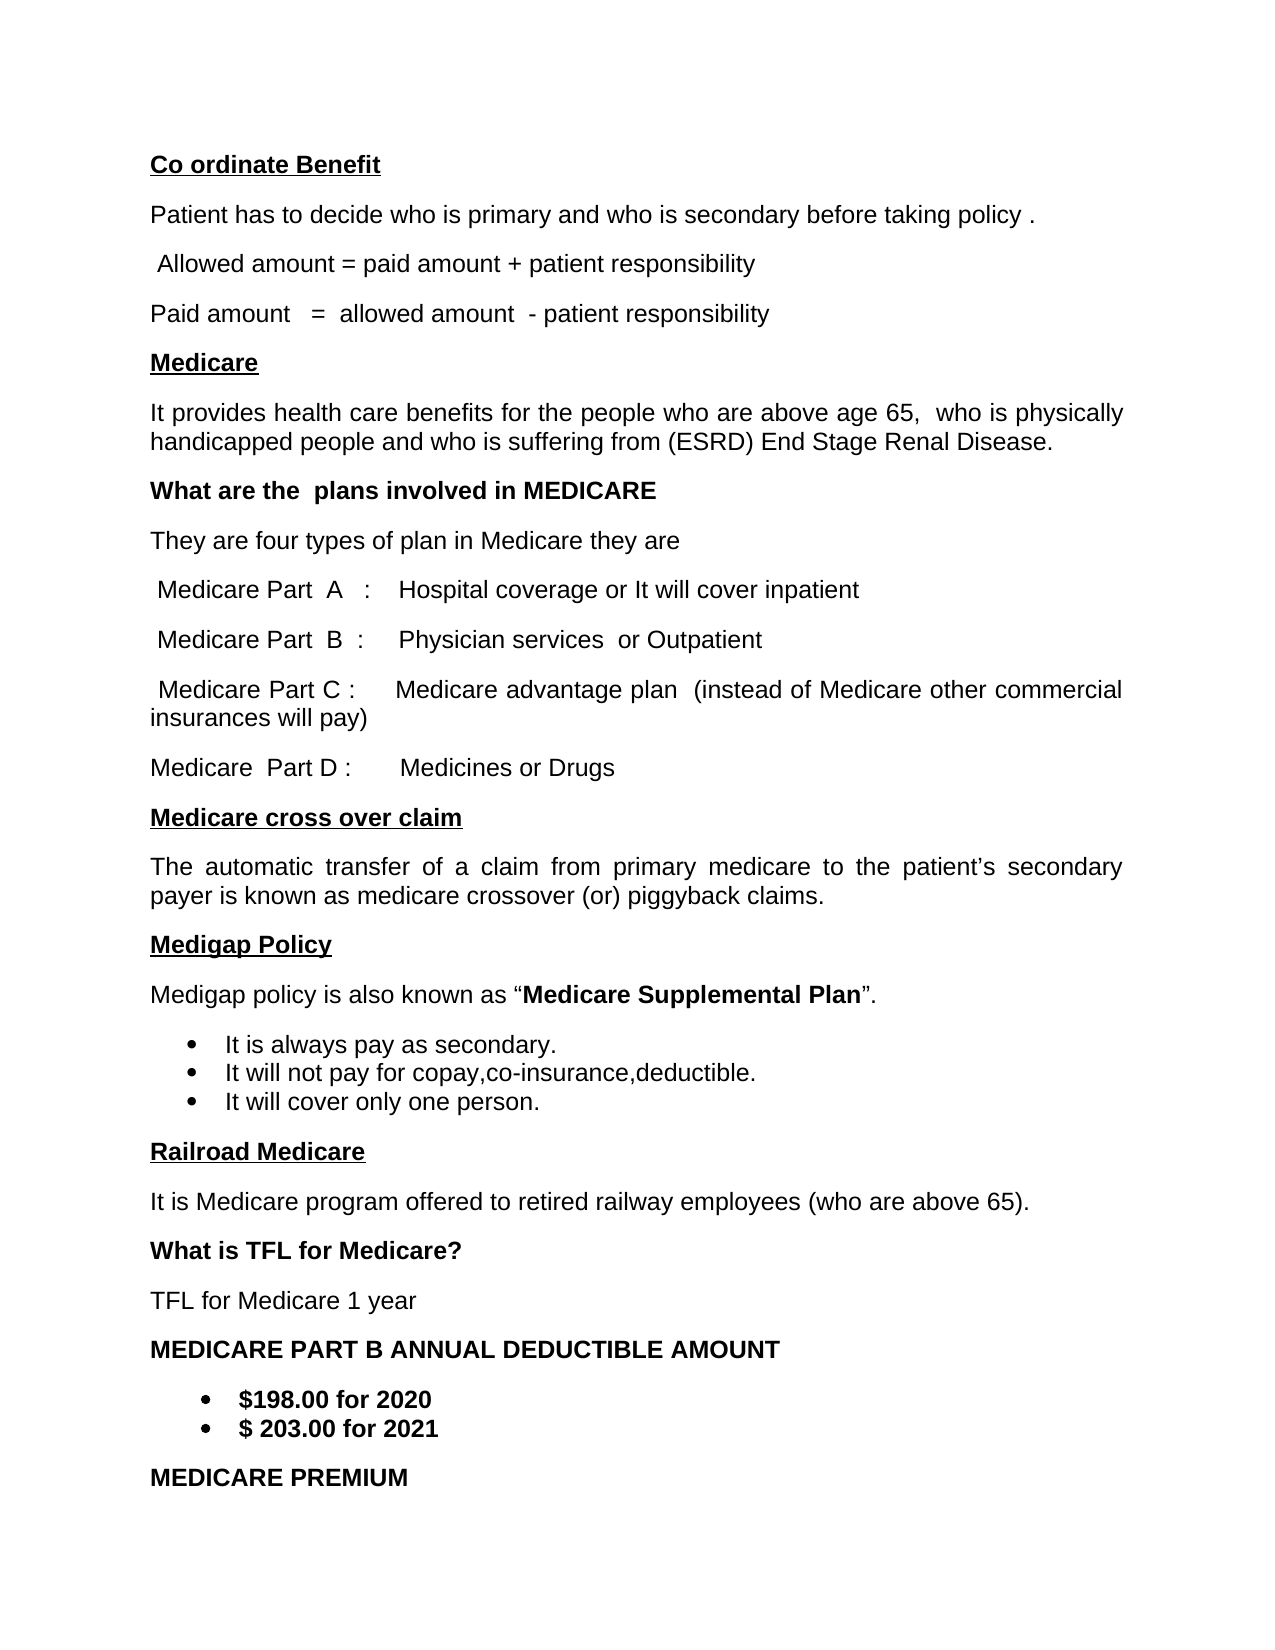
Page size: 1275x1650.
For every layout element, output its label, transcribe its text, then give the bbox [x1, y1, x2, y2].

text Medicare [150, 348, 1125, 377]
text Railroad Medicare [150, 1137, 1125, 1166]
text Paid amount = allowed amount - patient responsibility [150, 299, 1125, 327]
text Medicare Part B : Physician services or Outpatient [150, 625, 1125, 654]
list It will not pay for copay,co-insurance,deductible. [187, 1058, 1125, 1087]
text Medicare cross over claim [150, 802, 1125, 831]
text Medigap policy is also known as “Medicare Supplemental Plan”. [150, 980, 1125, 1009]
text What is TFL for Medicare? [150, 1236, 1125, 1265]
text The automatic transfer of a claim from primary medicare to the patient’s secondary payer is known as medicare crossover (or) piggyback claims. [150, 852, 1125, 909]
text Medigap Policy [150, 930, 1125, 959]
text Allowed amount = paid amount + patient responsibility [150, 249, 1125, 278]
list $198.00 for 2020 [201, 1385, 1125, 1414]
text Medicare Part A : Hospital coverage or It will cover inpatient [150, 575, 1125, 604]
text Co ordinate Benefit [150, 150, 1125, 179]
text MEDICARE PART B ANNUAL DEDUCTIBLE AMOUNT [150, 1335, 1125, 1364]
text What are the plans involved in MEDICARE [150, 476, 1125, 505]
text Medicare Part C : Medicare advantage plan (instead of Medicare other commercial insurances will pay) [150, 674, 1125, 732]
list $ 203.00 for 2021 [201, 1414, 1125, 1443]
text It provides health care benefits for the people who are above age 65, who is physically handicapped people and who is suffering from (ESRD) End Stage Renal Disease. [150, 398, 1125, 455]
text It is Medicare program offered to retired railway employees (who are above 65). [150, 1187, 1125, 1215]
text They are four types of plan in Medicare they are [150, 526, 1125, 554]
text Patient has to decide who is primary and who is secondary before taking policy . [150, 199, 1125, 228]
text MEDICARE PREMIUM [150, 1463, 1125, 1492]
list It will cover only one person. [187, 1087, 1125, 1116]
text Medicare Part D : Medicines or Drugs [150, 753, 1125, 782]
text TFL for Medicare 1 year [150, 1286, 1125, 1314]
list It is always pay as secondary. [187, 1029, 1125, 1058]
